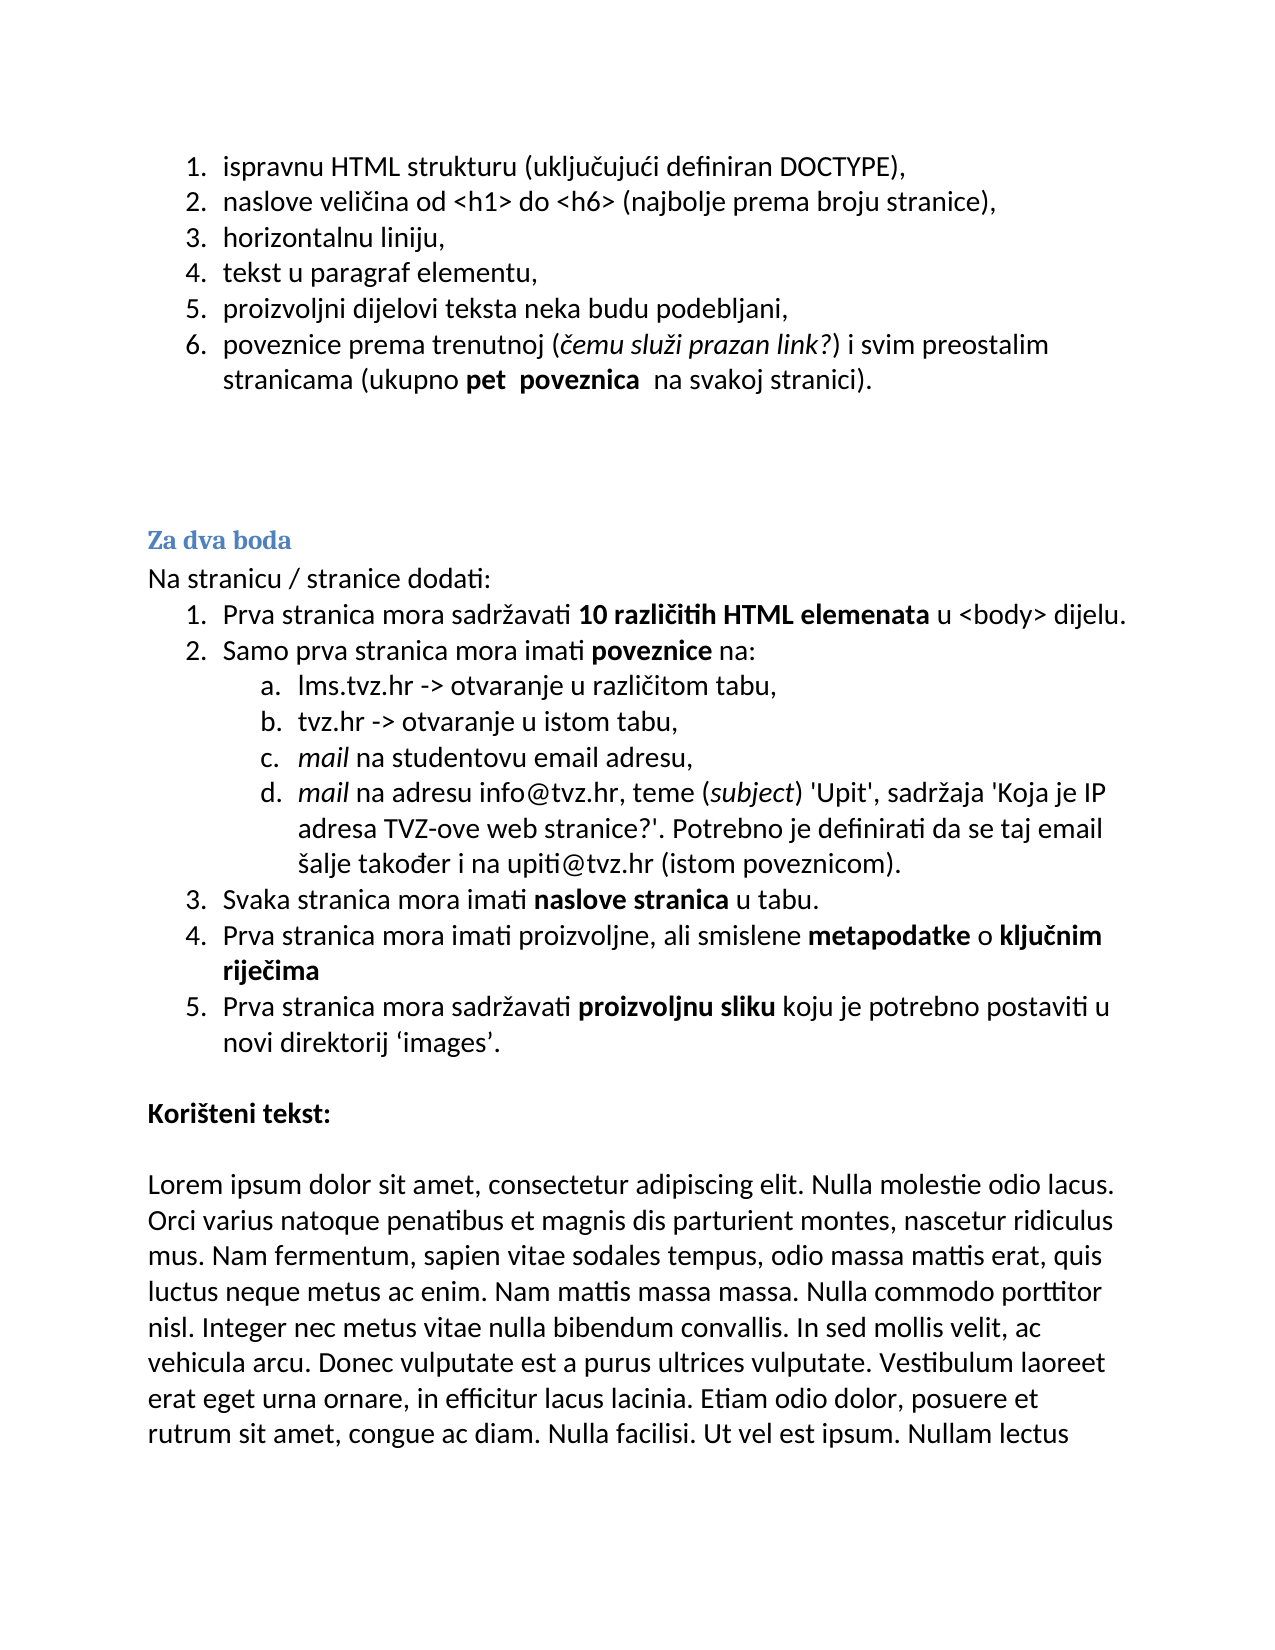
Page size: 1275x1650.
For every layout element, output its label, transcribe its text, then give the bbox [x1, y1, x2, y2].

list Prva stranica mora sadržavati proizvoljnu sliku koju je potrebno postaviti u novi direktorij ‘images’. [185, 988, 1127, 1059]
list mail na studentovu email adresu, [260, 739, 1127, 774]
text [148, 1166, 1127, 1451]
list horizontalnu liniju, [185, 219, 1127, 254]
list lms.tvz.hr -> otvaranje u različitom tabu, [260, 667, 1127, 703]
list poveznice prema trenutnoj (čemu služi prazan link?) i svim preostalim stranicama (ukupno pet poveznica na svakoj stranici). [185, 326, 1127, 397]
list naslove veličina od <h1> do <h6> (najbolje prema broju stranice), [185, 183, 1127, 219]
text Korišteni tekst: [148, 1095, 1127, 1131]
list tekst u paragraf elementu, [185, 254, 1127, 290]
list tvz.hr -> otvaranje u istom tabu, [260, 703, 1127, 739]
list Samo prva stranica mora imati poveznice na: [185, 632, 1127, 667]
list mail na adresu info@tvz.hr, teme (subject) 'Upit', sadržaja 'Koja je IP adresa TVZ-ove web stranice?'. Potrebno je definirati da se taj email šalje također i na upiti@tvz.hr (istom poveznicom). [260, 774, 1127, 881]
list proizvoljni dijelovi teksta neka budu podebljani, [185, 290, 1127, 326]
subtitle Za dva boda [148, 525, 1127, 556]
text Na stranicu / stranice dodati: [148, 561, 1127, 596]
list Svaka stranica mora imati naslove stranica u tabu. [185, 881, 1127, 917]
list Prva stranica mora imati proizvoljne, ali smislene metapodatke o ključnim riječima [185, 917, 1127, 988]
list Prva stranica mora sadržavati 10 različitih HTML elemenata u <body> dijelu. [185, 596, 1127, 632]
list ispravnu HTML strukturu (uključujući definiran DOCTYPE), [185, 148, 1127, 183]
